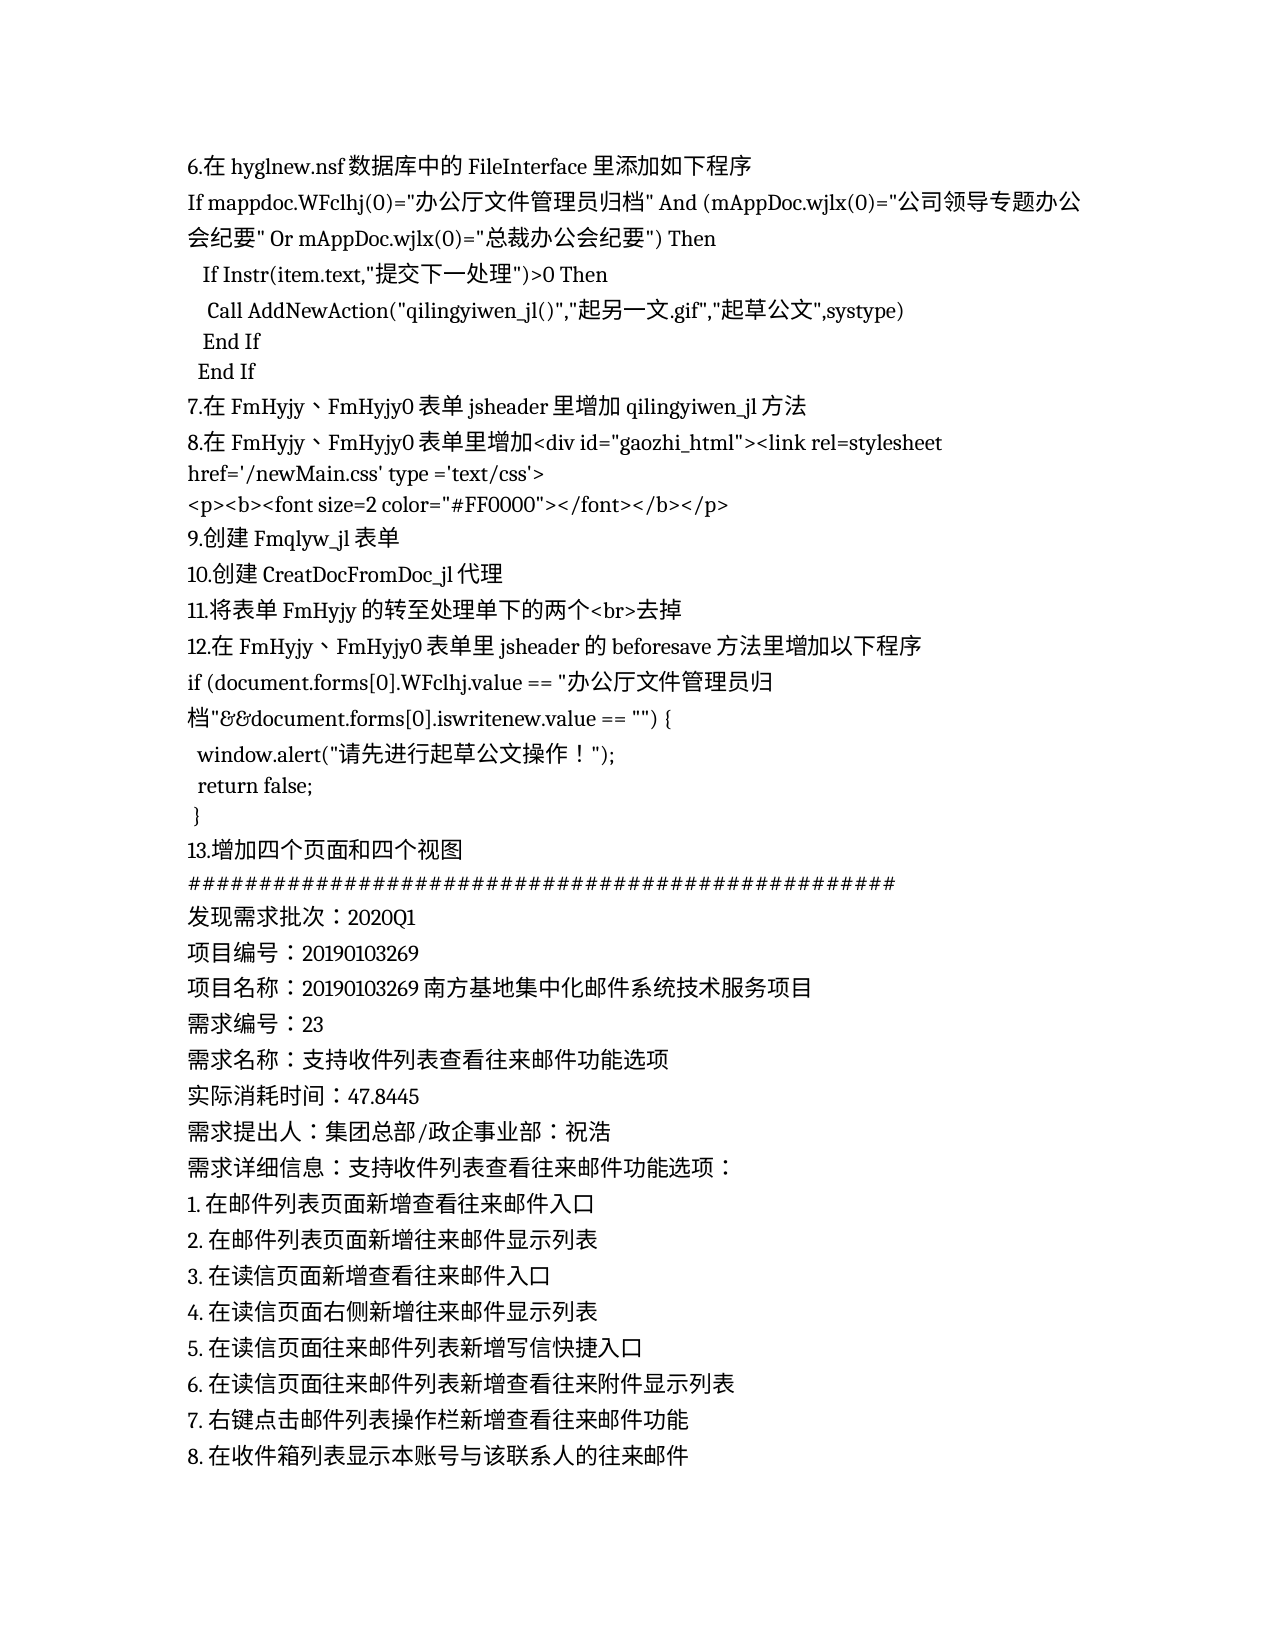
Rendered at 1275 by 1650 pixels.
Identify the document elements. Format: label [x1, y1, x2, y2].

text [187, 150, 1087, 1471]
